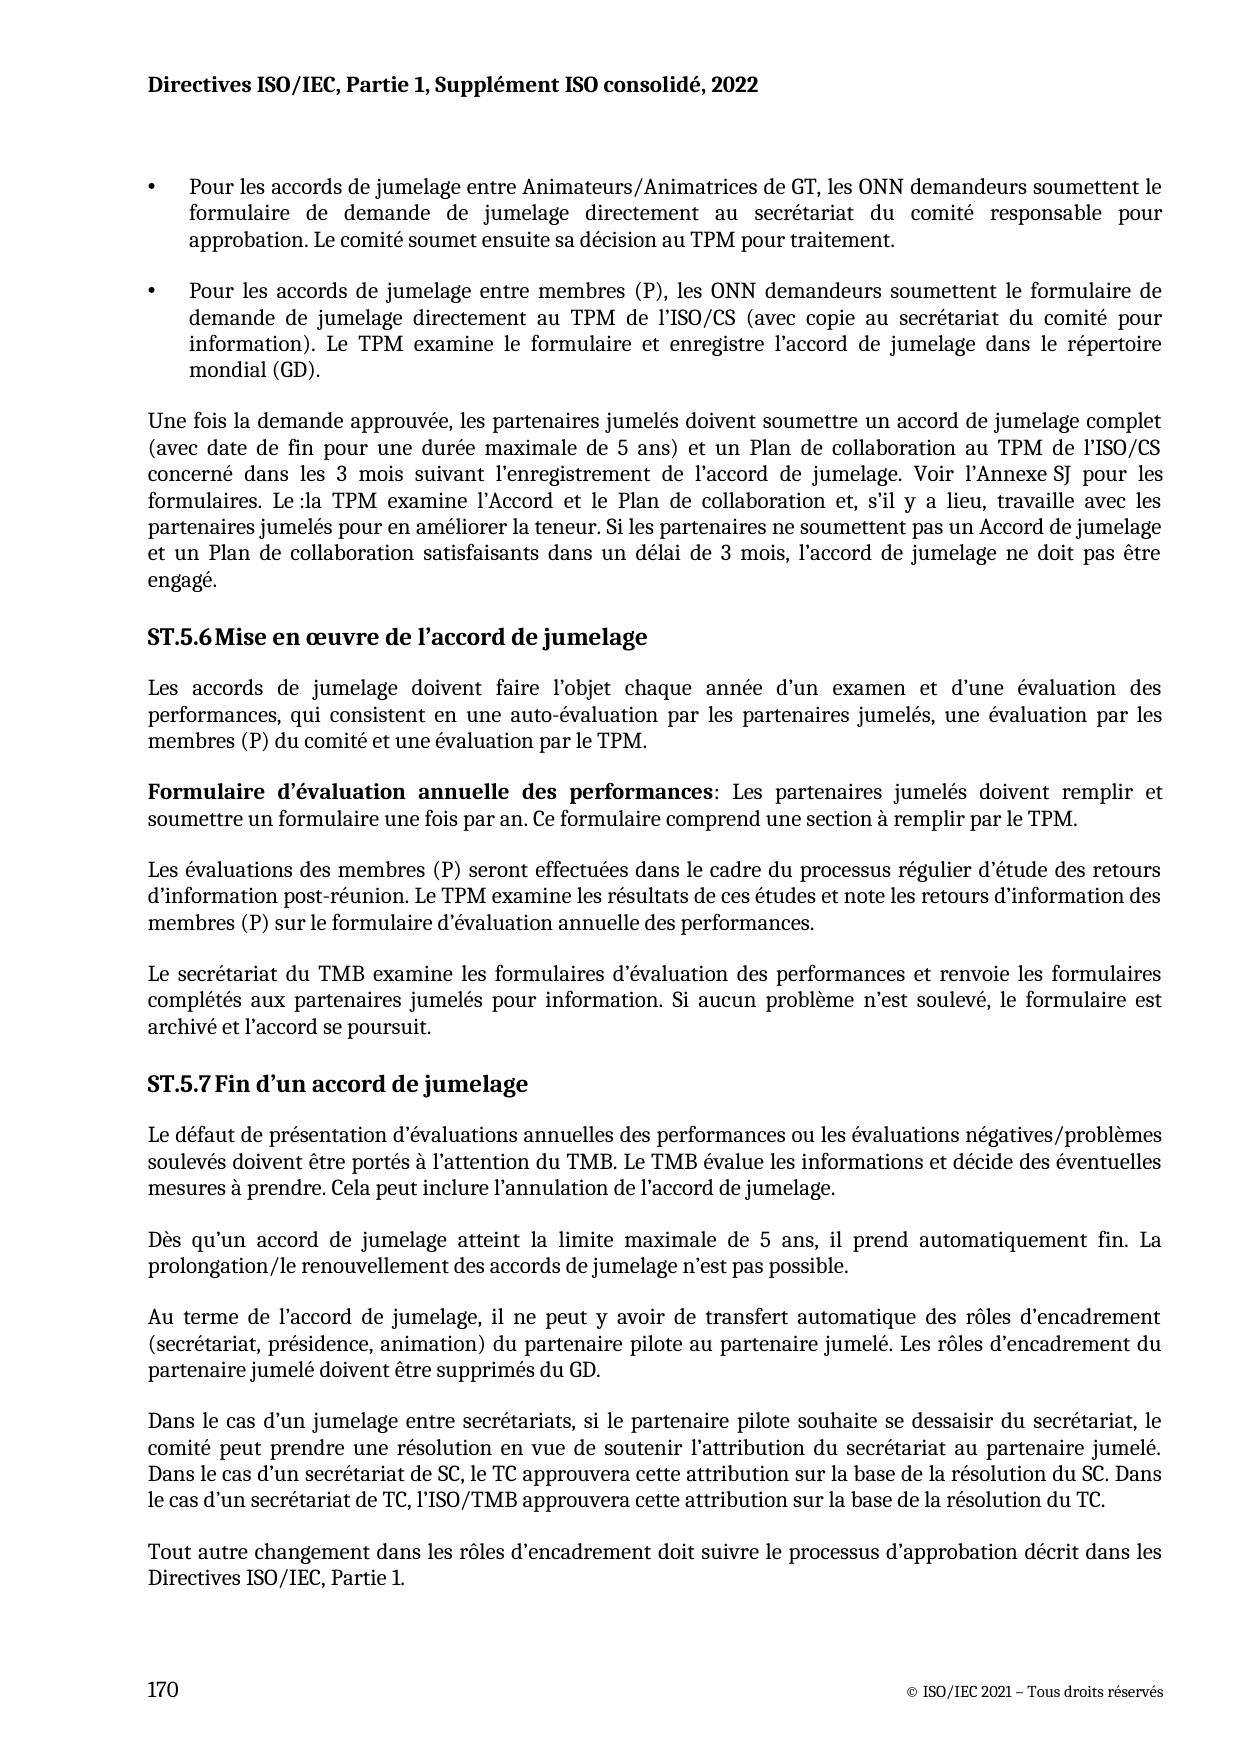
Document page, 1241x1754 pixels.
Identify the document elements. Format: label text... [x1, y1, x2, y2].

list ST.5.7 Fin d’un accord de jumelage [148, 1071, 1163, 1097]
text Au terme de l’accord de jumelage, il ne peut y avoir de transfert automatique des rôles d’encadrement (secrétariat, présidence, animation) du partenaire pilote au partenaire jumelé. Les rôles d’encadrement du partenaire jumelé doivent être supprimés du GD. [148, 1304, 1163, 1383]
text Dès qu’un accord de jumelage atteint la limite maximale de 5 ans, il prend automatiquement fin. La prolongation/le renouvellement des accords de jumelage n’est pas possible. [148, 1226, 1163, 1279]
text Les accords de jumelage doivent faire l’objet chaque année d’un examen et d’une évaluation des performances, qui consistent en une auto-évaluation par les partenaires jumelés, une évaluation par les membres (P) du comité et une évaluation par le TPM. [148, 675, 1163, 754]
list ST.5.6 Mise en œuvre de l’accord de jumelage [148, 624, 1163, 650]
text Dans le cas d’un jumelage entre secrétariats, si le partenaire pilote souhaite se dessaisir du secrétariat, le comité peut prendre une résolution en vue de soutenir l’attribution du secrétariat au partenaire jumelé. Dans le cas d’un secrétariat de SC, le TC approuvera cette attribution sur la base de la résolution du SC. Dans le cas d’un secrétariat de TC, l’ISO/TMB approuvera cette attribution sur la base de la résolution du TC. [148, 1408, 1163, 1513]
list Pour les accords de jumelage entre membres (P), les ONN demandeurs soumettent le formulaire de demande de jumelage directement au TPM de l’ISO/CS (avec copie au secrétariat du comité pour information). Le TPM examine le formulaire et enregistre l’accord de jumelage dans le répertoire mondial (GD). [148, 278, 1163, 383]
text Le secrétariat du TMB examine les formulaires d’évaluation des performances et renvoie les formulaires complétés aux partenaires jumelés pour information. Si aucun problème n’est soulevé, le formulaire est archivé et l’accord se poursuit. [148, 961, 1163, 1040]
text Formulaire d’évaluation annuelle des performances: Les partenaires jumelés doivent remplir et soumettre un formulaire une fois par an. Ce formulaire comprend une section à remplir par le TPM. [148, 779, 1163, 832]
text Le défaut de présentation d’évaluations annuelles des performances ou les évaluations négatives/problèmes soulevés doivent être portés à l’attention du TMB. Le TMB évalue les informations et décide des éventuelles mesures à prendre. Cela peut inclure l’annulation de l’accord de jumelage. [148, 1122, 1163, 1201]
text Tout autre changement dans les rôles d’encadrement doit suivre le processus d’approbation décrit dans les Directives ISO/IEC, Partie 1. [148, 1538, 1163, 1591]
list Pour les accords de jumelage entre Animateurs/Animatrices de GT, les ONN demandeurs soumettent le formulaire de demande de jumelage directement au secrétariat du comité responsable pour approbation. Le comité soumet ensuite sa décision au TPM pour traitement. [148, 174, 1163, 253]
text Une fois la demande approuvée, les partenaires jumelés doivent soumettre un accord de jumelage complet (avec date de fin pour une durée maximale de 5 ans) et un Plan de collaboration au TPM de l’ISO/CS concerné dans les 3 mois suivant l’enregistrement de l’accord de jumelage. Voir l’Annexe SJ pour les formulaires. Le :la TPM examine l’Accord et le Plan de collaboration et, s’il y a lieu, travaille avec les partenaires jumelés pour en améliorer la teneur. Si les partenaires ne soumettent pas un Accord de jumelage et un Plan de collaboration satisfaisants dans un délai de 3 mois, l’accord de jumelage ne doit pas être engagé. [148, 408, 1163, 593]
text Les évaluations des membres (P) seront effectuées dans le cadre du processus régulier d’étude des retours d’information post-réunion. Le TPM examine les résultats de ces études et note les retours d’information des membres (P) sur le formulaire d’évaluation annuelle des performances. [148, 857, 1163, 936]
